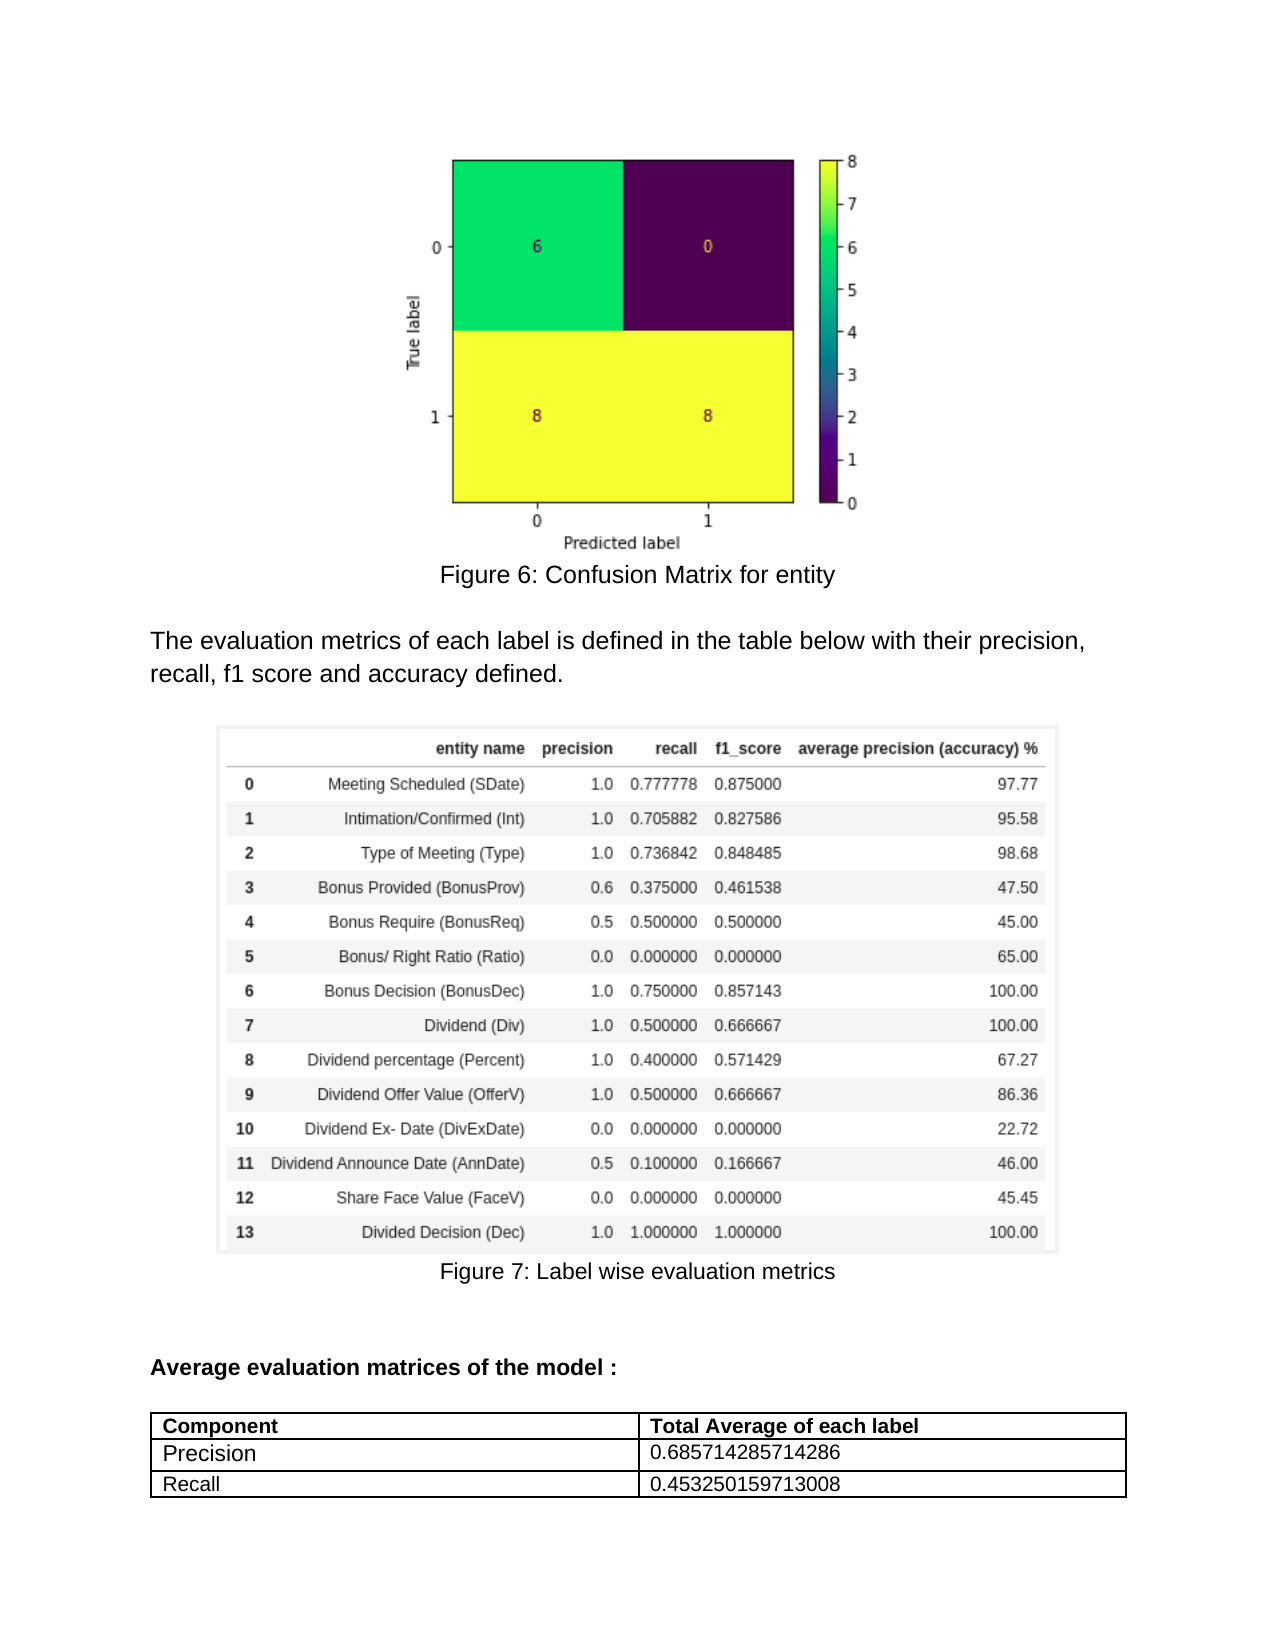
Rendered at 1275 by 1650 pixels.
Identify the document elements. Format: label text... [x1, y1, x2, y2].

picture [220, 729, 1055, 1250]
table_cell Precision [152, 1440, 638, 1470]
table_cell Recall [152, 1472, 638, 1496]
text The evaluation metrics of each label is defined in the table below with their precision, recall, f1 score and accuracy defined. [150, 626, 1125, 688]
text Figure 7: Label wise evaluation metrics [150, 1258, 1125, 1284]
text Average evaluation matrices of the model : [150, 1354, 1125, 1380]
table_cell 0.453250159713008 [640, 1472, 1125, 1496]
table_cell 0.685714285714286 [640, 1440, 1125, 1470]
text Figure 6: Confusion Matrix for entity [150, 560, 1125, 589]
table_header Total Average of each label [640, 1414, 1125, 1438]
picture [396, 150, 879, 557]
table_header Component [152, 1414, 638, 1438]
